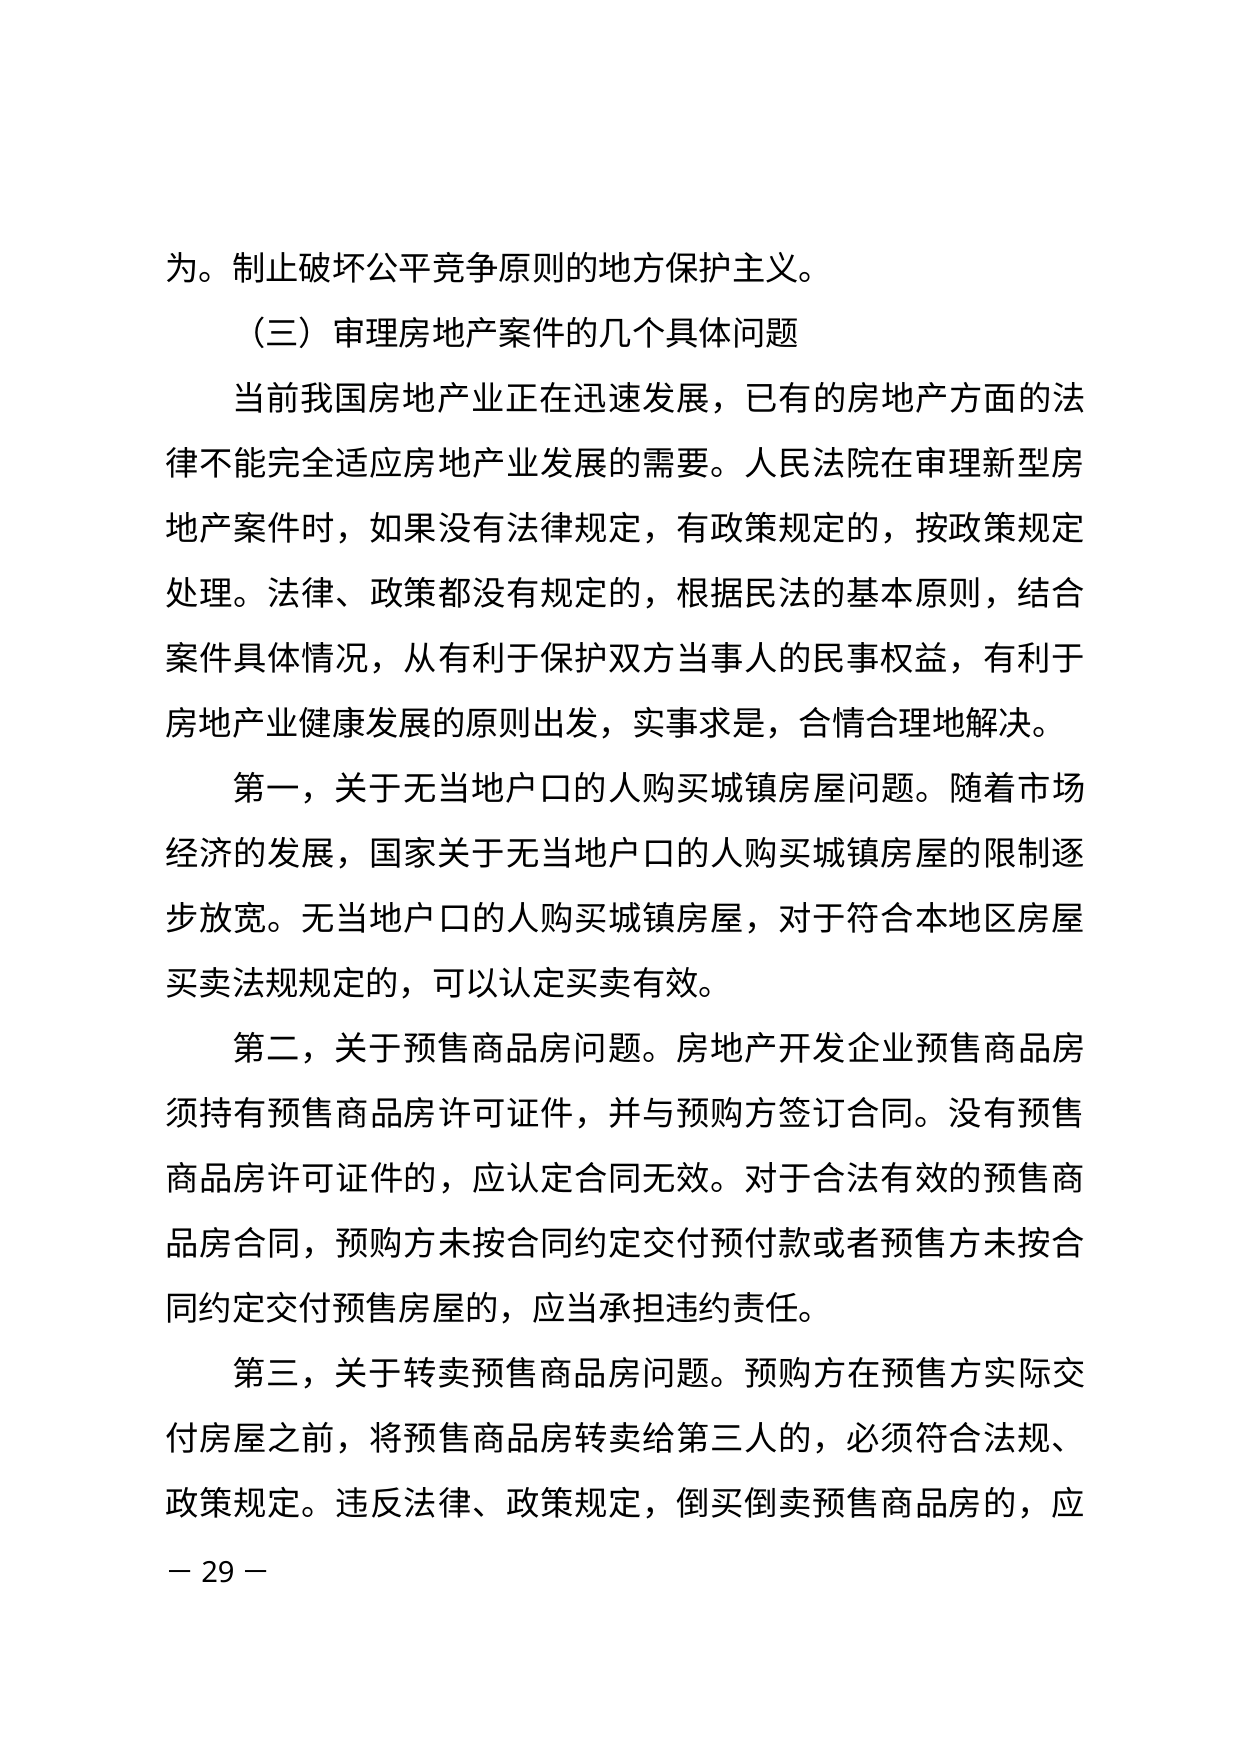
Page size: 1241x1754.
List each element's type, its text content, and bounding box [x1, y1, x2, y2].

text 当前我国房地产业正在迅速发展，已有的房地产方面的法律不能完全适应房地产业发展的需要。人民法院在审理新型房地产案件时，如果没有法律规定，有政策规定的，按政策规定处理。法律、政策都没有规定的，根据民法的基本原则，结合案件具体情况，从有利于保护双方当事人的民事权益，有利于房地产业健康发展的原则出发，实事求是，合情合理地解决。 [165, 363, 1087, 753]
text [165, 1338, 1087, 1533]
text （三）审理房地产案件的几个具体问题 [165, 298, 1087, 363]
text 第一，关于无当地户口的人购买城镇房屋问题。随着市场经济的发展，国家关于无当地户口的人购买城镇房屋的限制逐步放宽。无当地户口的人购买城镇房屋，对于符合本地区房屋买卖法规规定的，可以认定买卖有效。 [165, 753, 1087, 1013]
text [165, 233, 1087, 298]
text 第二，关于预售商品房问题。房地产开发企业预售商品房，须持有预售商品房许可证件，并与预购方签订合同。没有预售商品房许可证件的，应认定合同无效。对于合法有效的预售商品房合同，预购方未按合同约定交付预付款或者预售方未按合同约定交付预售房屋的，应当承担违约责任。 [165, 1013, 1087, 1338]
